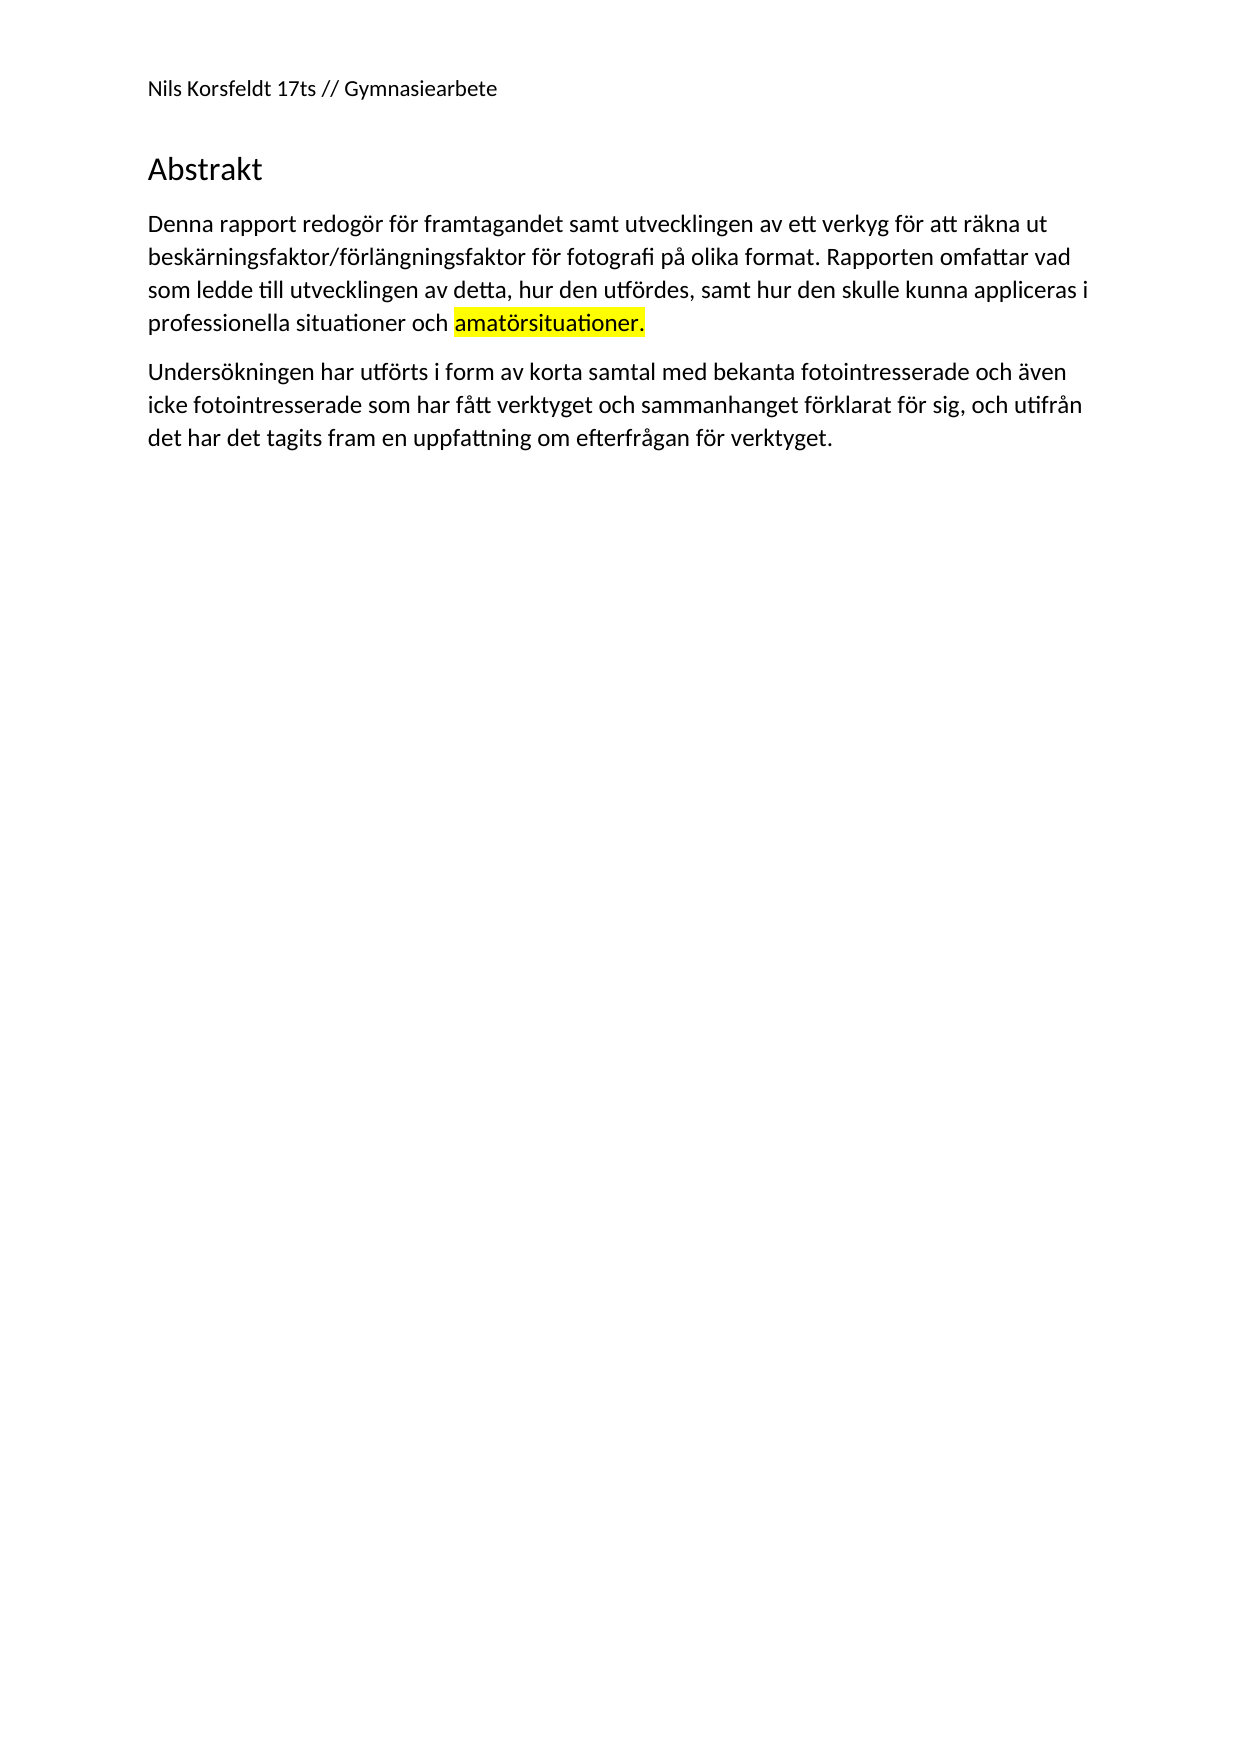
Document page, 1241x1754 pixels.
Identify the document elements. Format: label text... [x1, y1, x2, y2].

text Abstrakt [148, 148, 1093, 188]
text Undersökningen har utförts i form av korta samtal med bekanta fotointresserade och även icke fotointresserade som har fått verktyget och sammanhanget förklarat för sig, och utifrån det har det tagits fram en uppfattning om efterfrågan för verktyget. [148, 357, 1093, 453]
text Denna rapport redogör för framtagandet samt utvecklingen av ett verkyg för att räkna ut beskärningsfaktor/förlängningsfaktor för fotografi på olika format. Rapporten omfattar vad som ledde till utvecklingen av detta, hur den utfördes, samt hur den skulle kunna appliceras i professionella situationer och amatörsituationer. [148, 208, 1093, 337]
